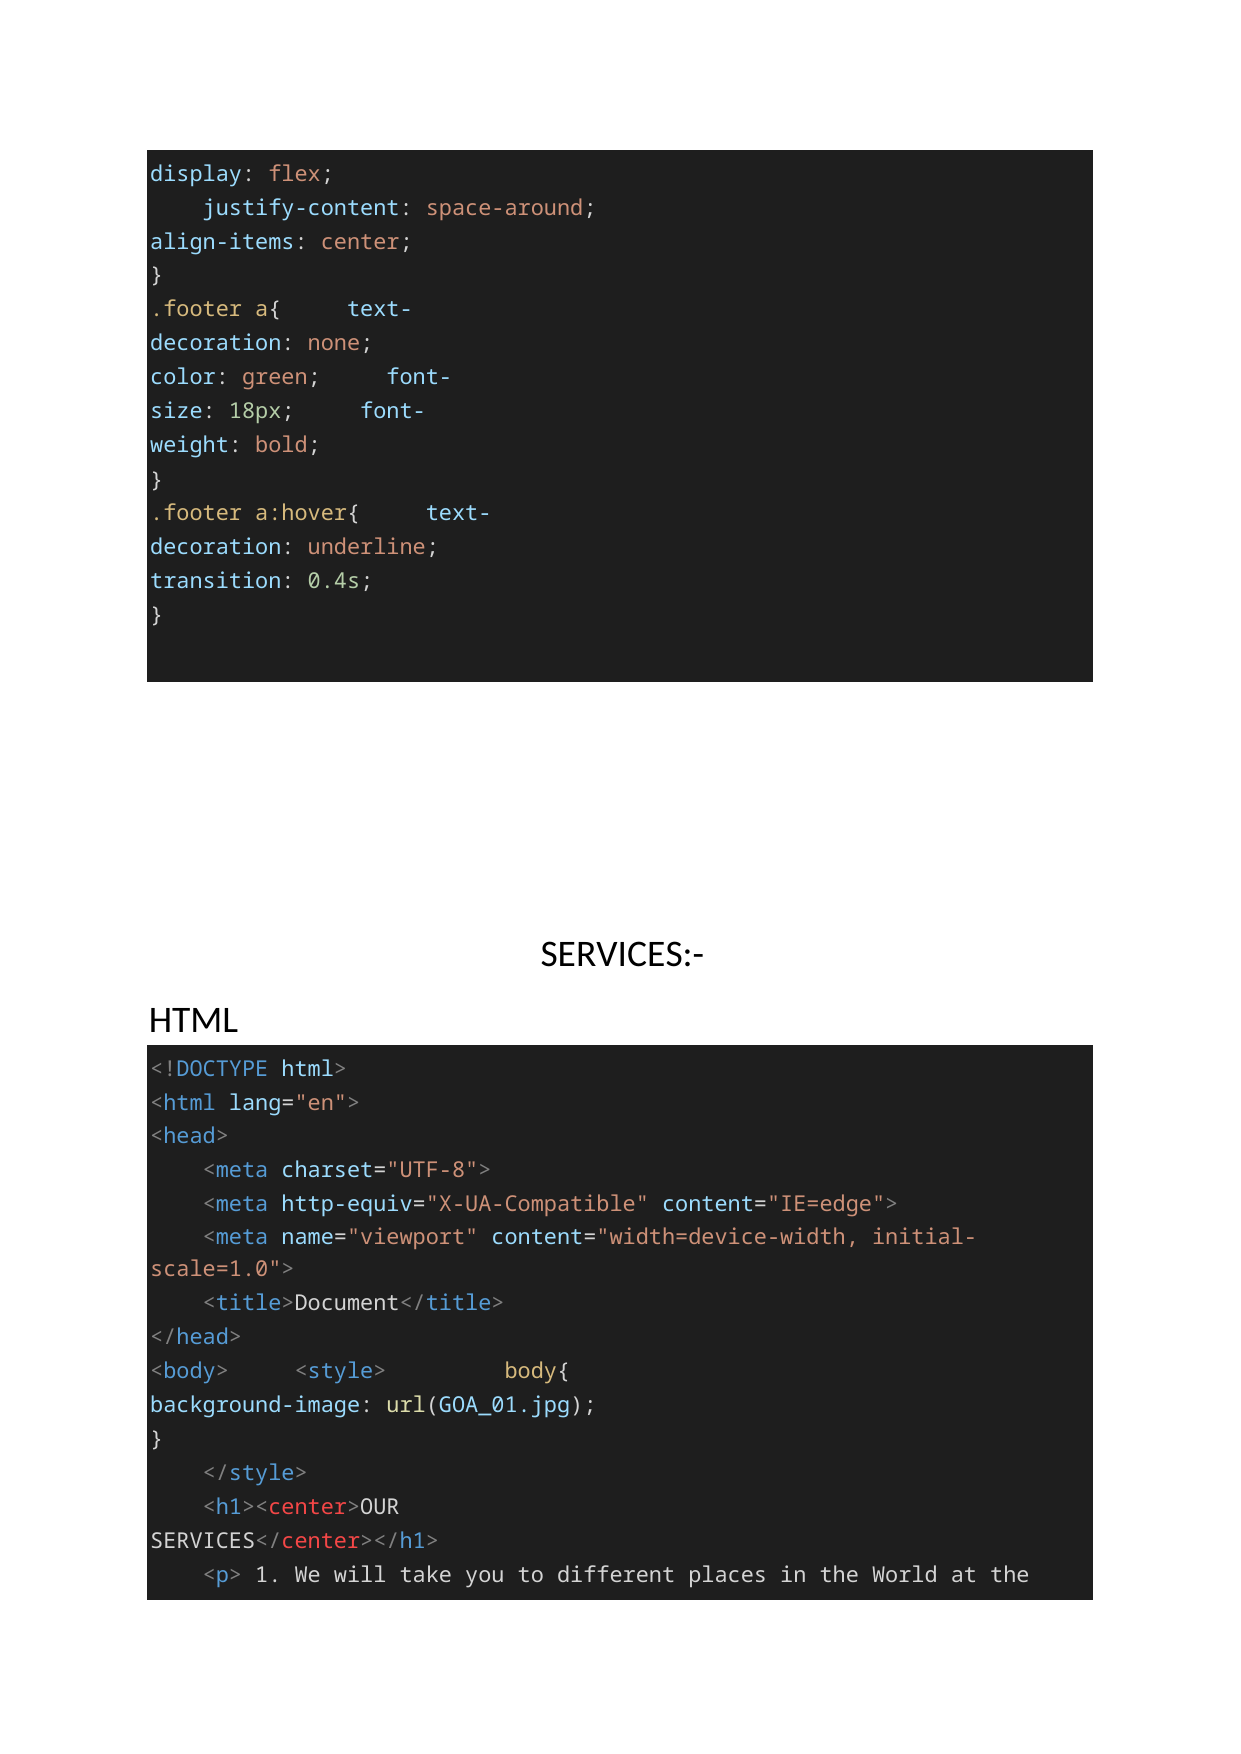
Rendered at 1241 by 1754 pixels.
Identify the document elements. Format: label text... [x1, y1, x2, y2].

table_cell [147, 150, 1093, 682]
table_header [147, 1045, 1093, 1600]
subtitle SERVICES:- [150, 930, 704, 976]
text HTML [148, 996, 1090, 1042]
